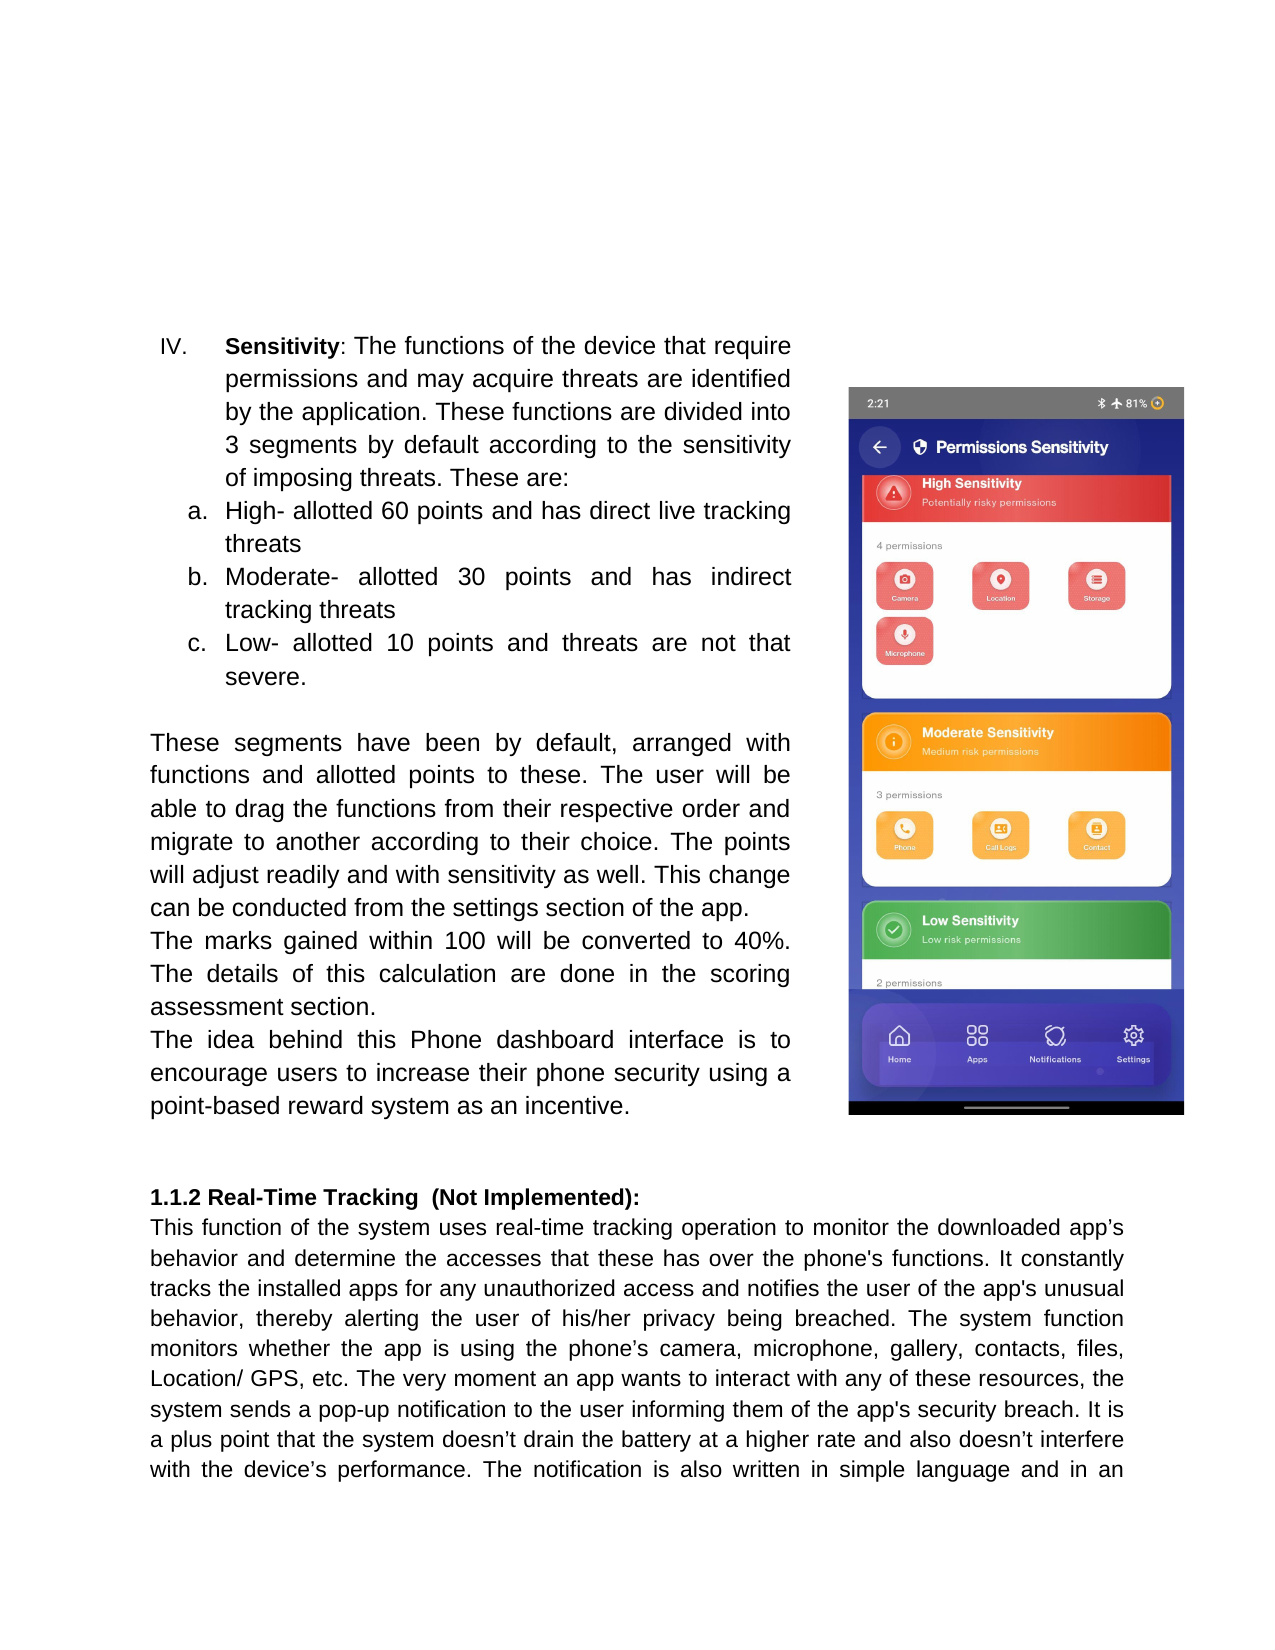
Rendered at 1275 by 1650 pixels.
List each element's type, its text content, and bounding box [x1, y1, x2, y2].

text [150, 1214, 1125, 1482]
text 1.1.2 Real-Time Tracking (Not Implemented): [150, 1184, 1125, 1211]
list Sensitivity: The functions of the device that require permissions and may acquire threats are identified by the application. These functions are divided into 3 segments by default according to the sensitivity of imposing threats. These are: [187, 331, 1125, 492]
list Low- allotted 10 points and threats are not that severe. [187, 628, 848, 690]
list Moderate- allotted 30 points and has indirect tracking threats [187, 562, 848, 624]
picture [848, 387, 1185, 1115]
list High- allotted 60 points and has direct live tracking threats [187, 496, 848, 558]
text These segments have been by default, arranged with functions and allotted points to these. The user will be able to drag the functions from their respective order and migrate to another according to their choice. The points will adjust readily and with sensitivity as well. This change can be conducted from the settings section of the app. [150, 727, 848, 921]
text The marks gained within 100 will be converted to 40%. The details of this calculation are done in the scoring assessment section. [150, 926, 848, 1020]
text The idea behind this Phone dashboard interface is to encourage users to increase their phone security using a point-based reward system as an incentive. [150, 1025, 1125, 1119]
